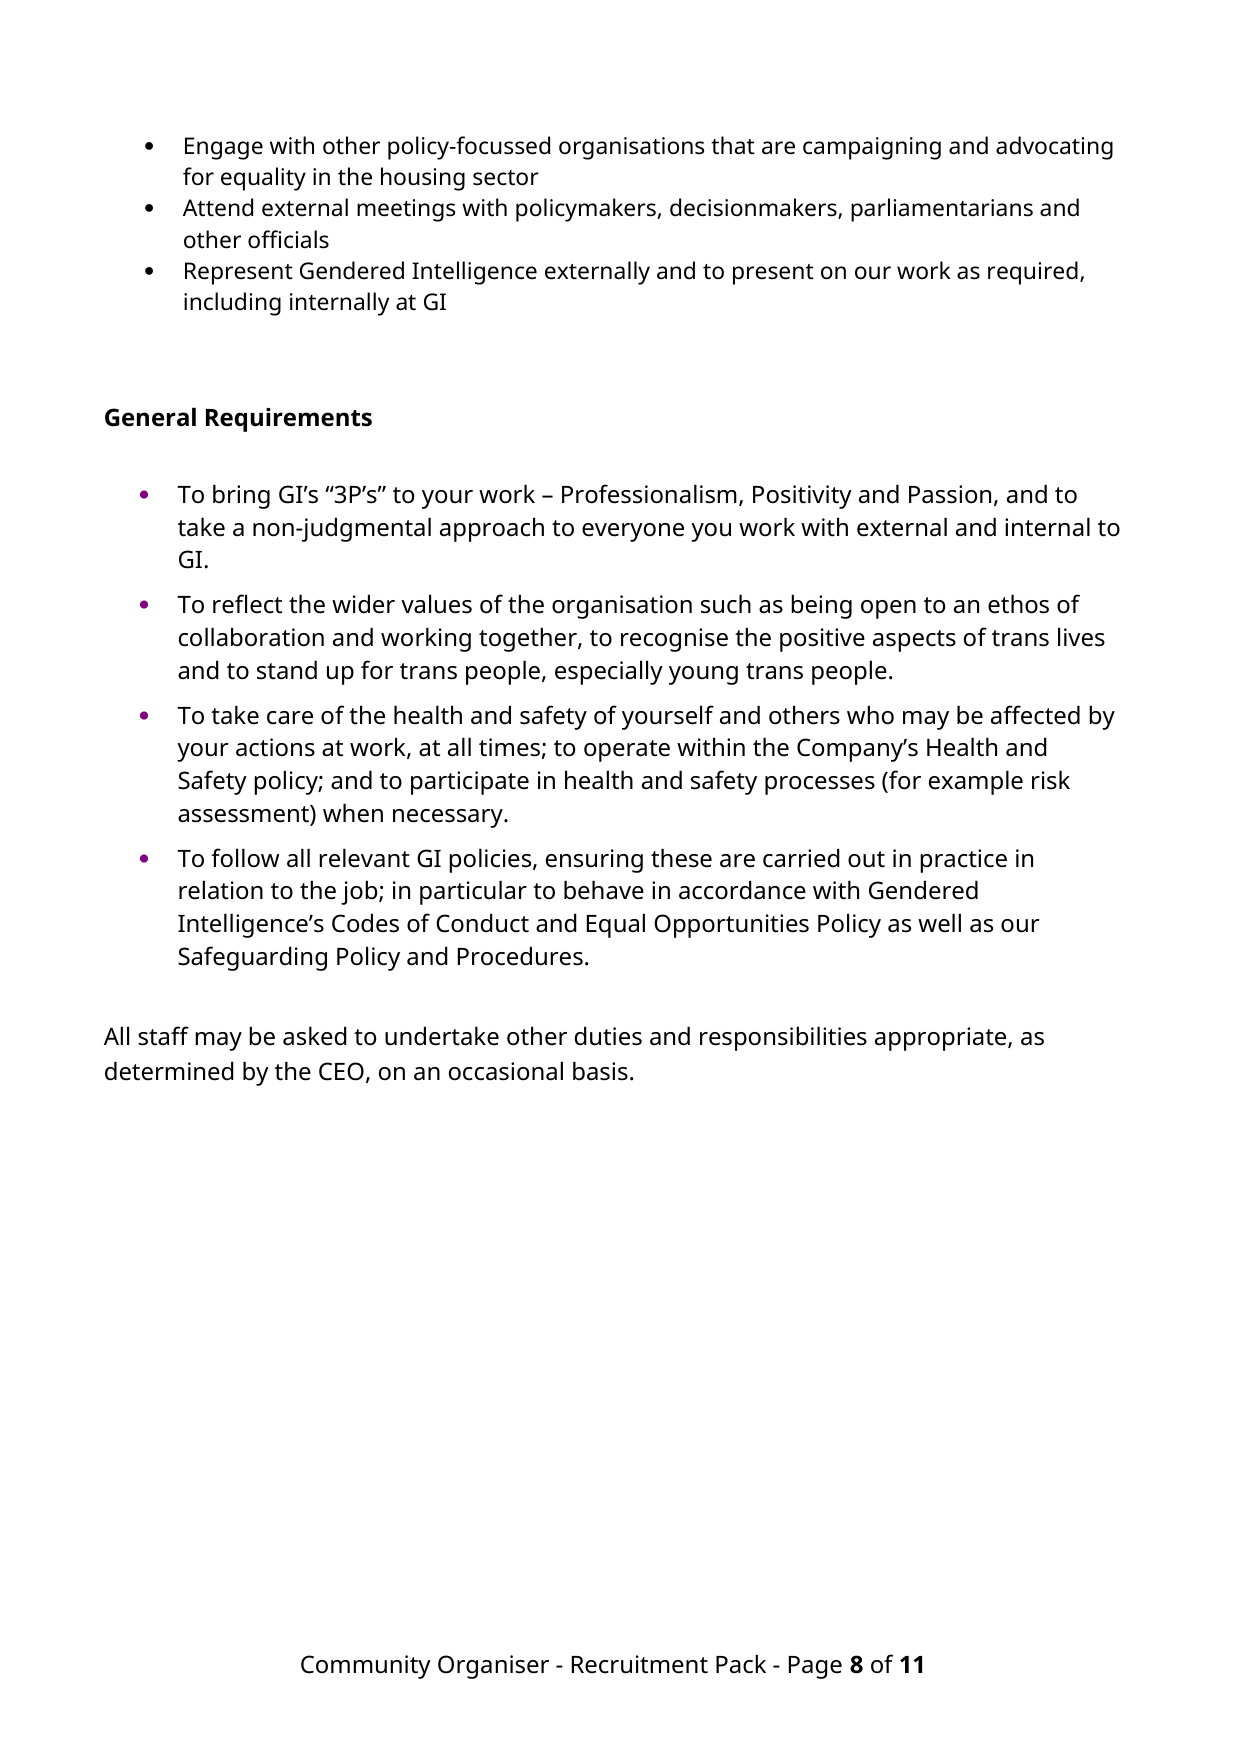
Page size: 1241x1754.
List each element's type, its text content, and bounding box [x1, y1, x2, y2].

list To reflect the wider values of the organisation such as being open to an ethos of collaboration and working together, to recognise the positive aspects of trans lives and to stand up for trans people, especially young trans people. [140, 588, 1122, 686]
list To follow all relevant GI policies, ensuring these are carried out in practice in relation to the job; in particular to behave in accordance with Gendered Intelligence’s Codes of Conduct and Equal Opportunities Policy as well as our Safeguarding Policy and Procedures. [140, 842, 1122, 972]
list Engage with other policy-focussed organisations that are campaigning and advocating for equality in the housing sector [145, 130, 1122, 192]
text General Requirements [103, 400, 1122, 433]
list Represent Gendered Intelligence externally and to present on our work as required, including internally at GI [145, 255, 1122, 317]
list To take care of the health and safety of yourself and others who may be affected by your actions at work, at all times; to operate within the Company’s Health and Safety policy; and to participate in health and safety processes (for example risk assessment) when necessary. [140, 699, 1122, 829]
text All staff may be asked to undertake other duties and responsibilities appropriate, as determined by the CEO, on an occasional basis. [103, 1020, 1122, 1087]
list Attend external meetings with policymakers, decisionmakers, parliamentarians and other officials [145, 192, 1122, 255]
list To bring GI’s “3P’s” to your work – Professionalism, Positivity and Passion, and to take a non-judgmental approach to everyone you work with external and internal to GI. [140, 478, 1122, 576]
